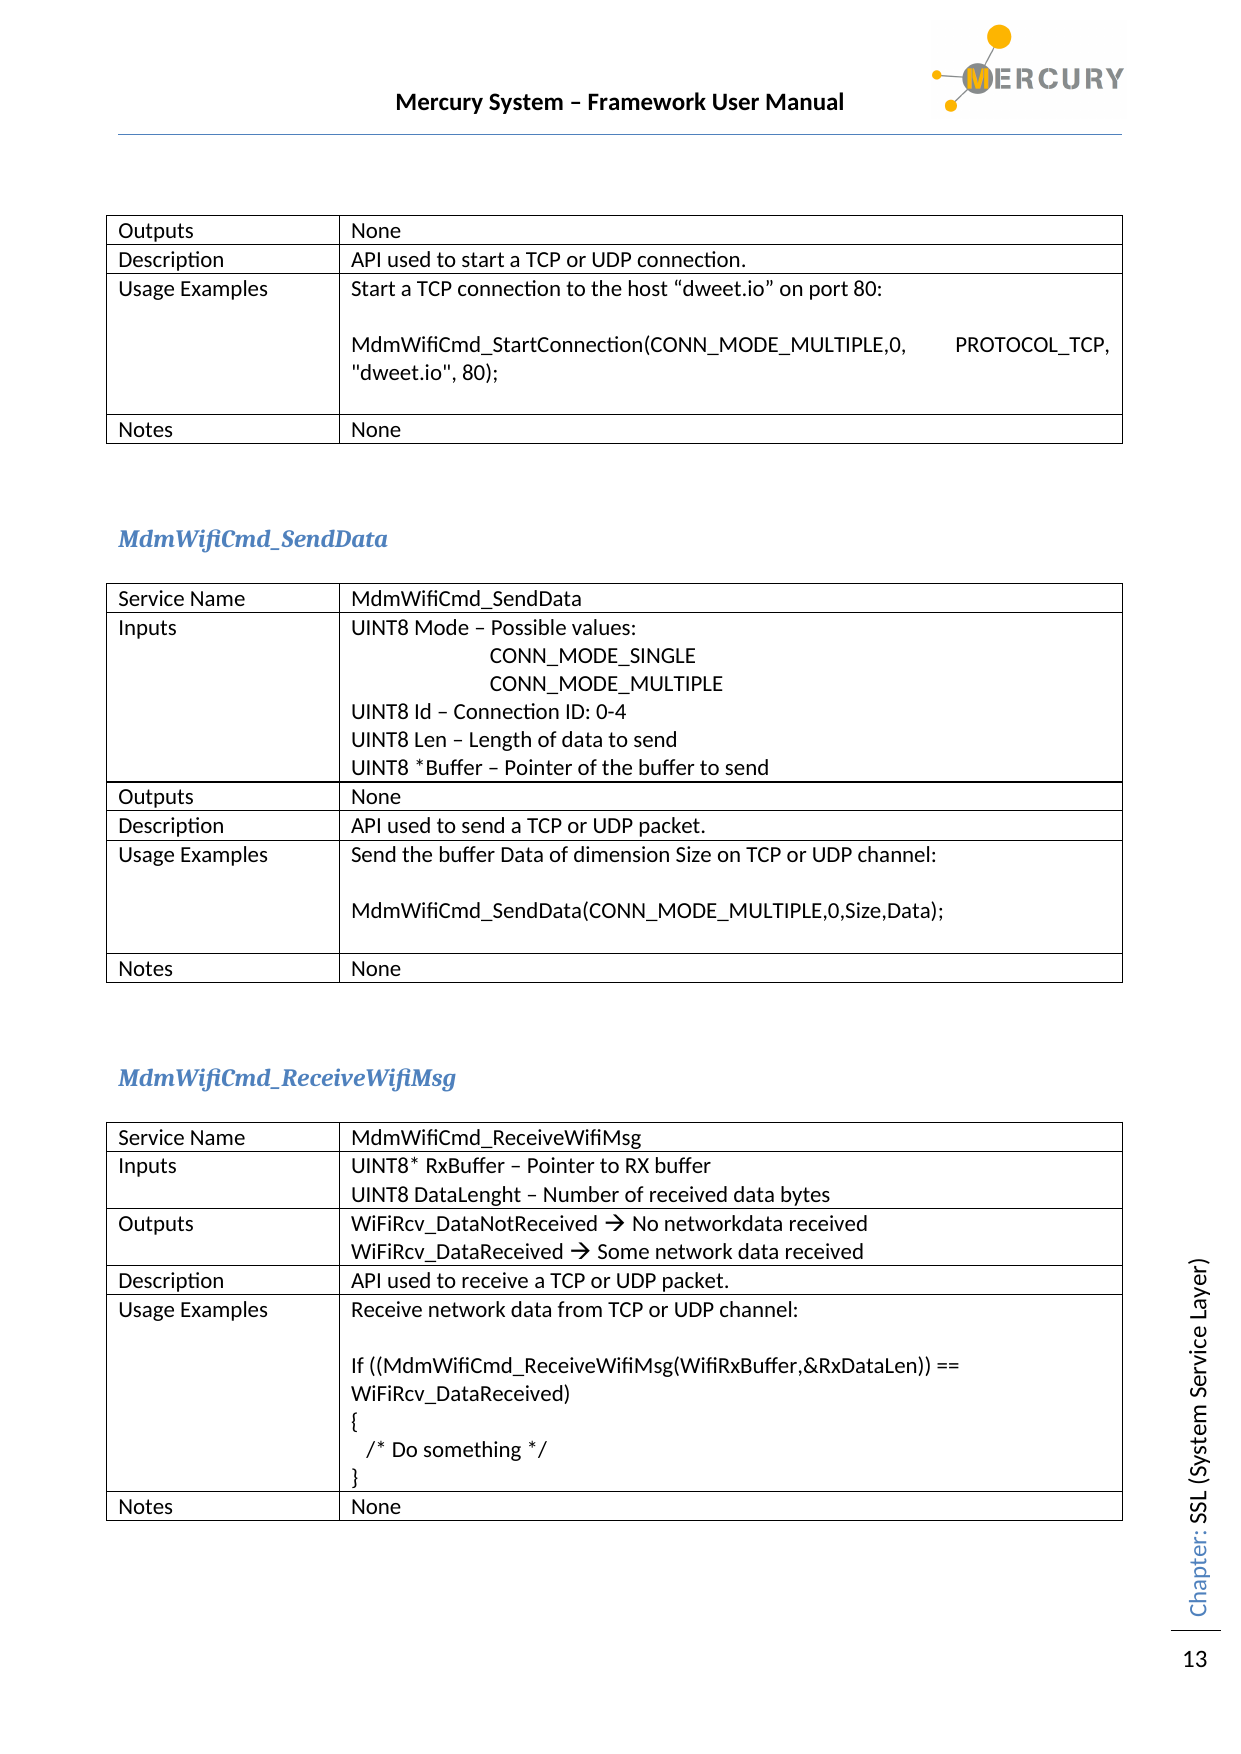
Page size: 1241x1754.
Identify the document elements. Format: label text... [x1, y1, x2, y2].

table_cell WiFiRcv_DataNotReceived No networkdata received WiFiRcv_DataReceived Some network data received [340, 1209, 1122, 1265]
table_cell None [340, 216, 1122, 244]
table_cell Outputs [107, 216, 339, 244]
subtitle MdmWifiCmd_SendData [118, 525, 1122, 554]
table_cell UINT8 Mode – Possible values: CONN_MODE_SINGLE CONN_MODE_MULTIPLE UINT8 Id – Connection ID: 0-4 UINT8 Len – Length of data to send UINT8 *Buffer – Pointer of the buffer to send [340, 613, 1122, 781]
subtitle MdmWifiCmd_ReceiveWifiMsg [118, 1063, 1122, 1092]
table_header Service Name [107, 584, 339, 612]
table_cell Notes [107, 1492, 339, 1520]
table_cell Send the buffer Data of dimension Size on TCP or UDP channel: MdmWifiCmd_SendData(CONN_MODE_MULTIPLE,0,Size,Data); [340, 841, 1122, 953]
table_cell API used to send a TCP or UDP packet. [340, 811, 1122, 839]
table_cell Description [107, 245, 339, 273]
table_cell Usage Examples [107, 1295, 339, 1491]
picture [930, 20, 1128, 119]
table_cell None [340, 783, 1122, 810]
table_cell API used to start a TCP or UDP connection. [340, 245, 1122, 273]
table_header Service Name [107, 1123, 339, 1151]
table_cell Description [107, 1266, 339, 1294]
table_cell Notes [107, 954, 339, 982]
table_cell Start a TCP connection to the host “dweet.io” on port 80: MdmWifiCmd_StartConnection(CONN_MODE_MULTIPLE,0, PROTOCOL_TCP, "dweet.io", 80); [340, 274, 1122, 414]
table_cell Inputs [107, 1152, 339, 1208]
table_cell Notes [107, 415, 339, 443]
table_cell API used to receive a TCP or UDP packet. [340, 1266, 1122, 1294]
table_cell None [340, 415, 1122, 443]
table_cell Outputs [107, 783, 339, 810]
table_cell None [340, 1492, 1122, 1520]
table_header MdmWifiCmd_ReceiveWifiMsg [340, 1123, 1122, 1151]
table_cell UINT8* RxBuffer – Pointer to RX buffer UINT8 DataLenght – Number of received data bytes [340, 1152, 1122, 1208]
table_cell Description [107, 811, 339, 839]
table_cell Outputs [107, 1209, 339, 1265]
table_cell Inputs [107, 613, 339, 781]
table_cell Receive network data from TCP or UDP channel: If ((MdmWifiCmd_ReceiveWifiMsg(WifiRxBuffer,&RxDataLen)) == WiFiRcv_DataReceived) { /* Do something */ } [340, 1295, 1122, 1491]
table_cell Usage Examples [107, 841, 339, 953]
table_header MdmWifiCmd_SendData [340, 584, 1122, 612]
table_cell Usage Examples [107, 274, 339, 414]
table_cell None [340, 954, 1122, 982]
